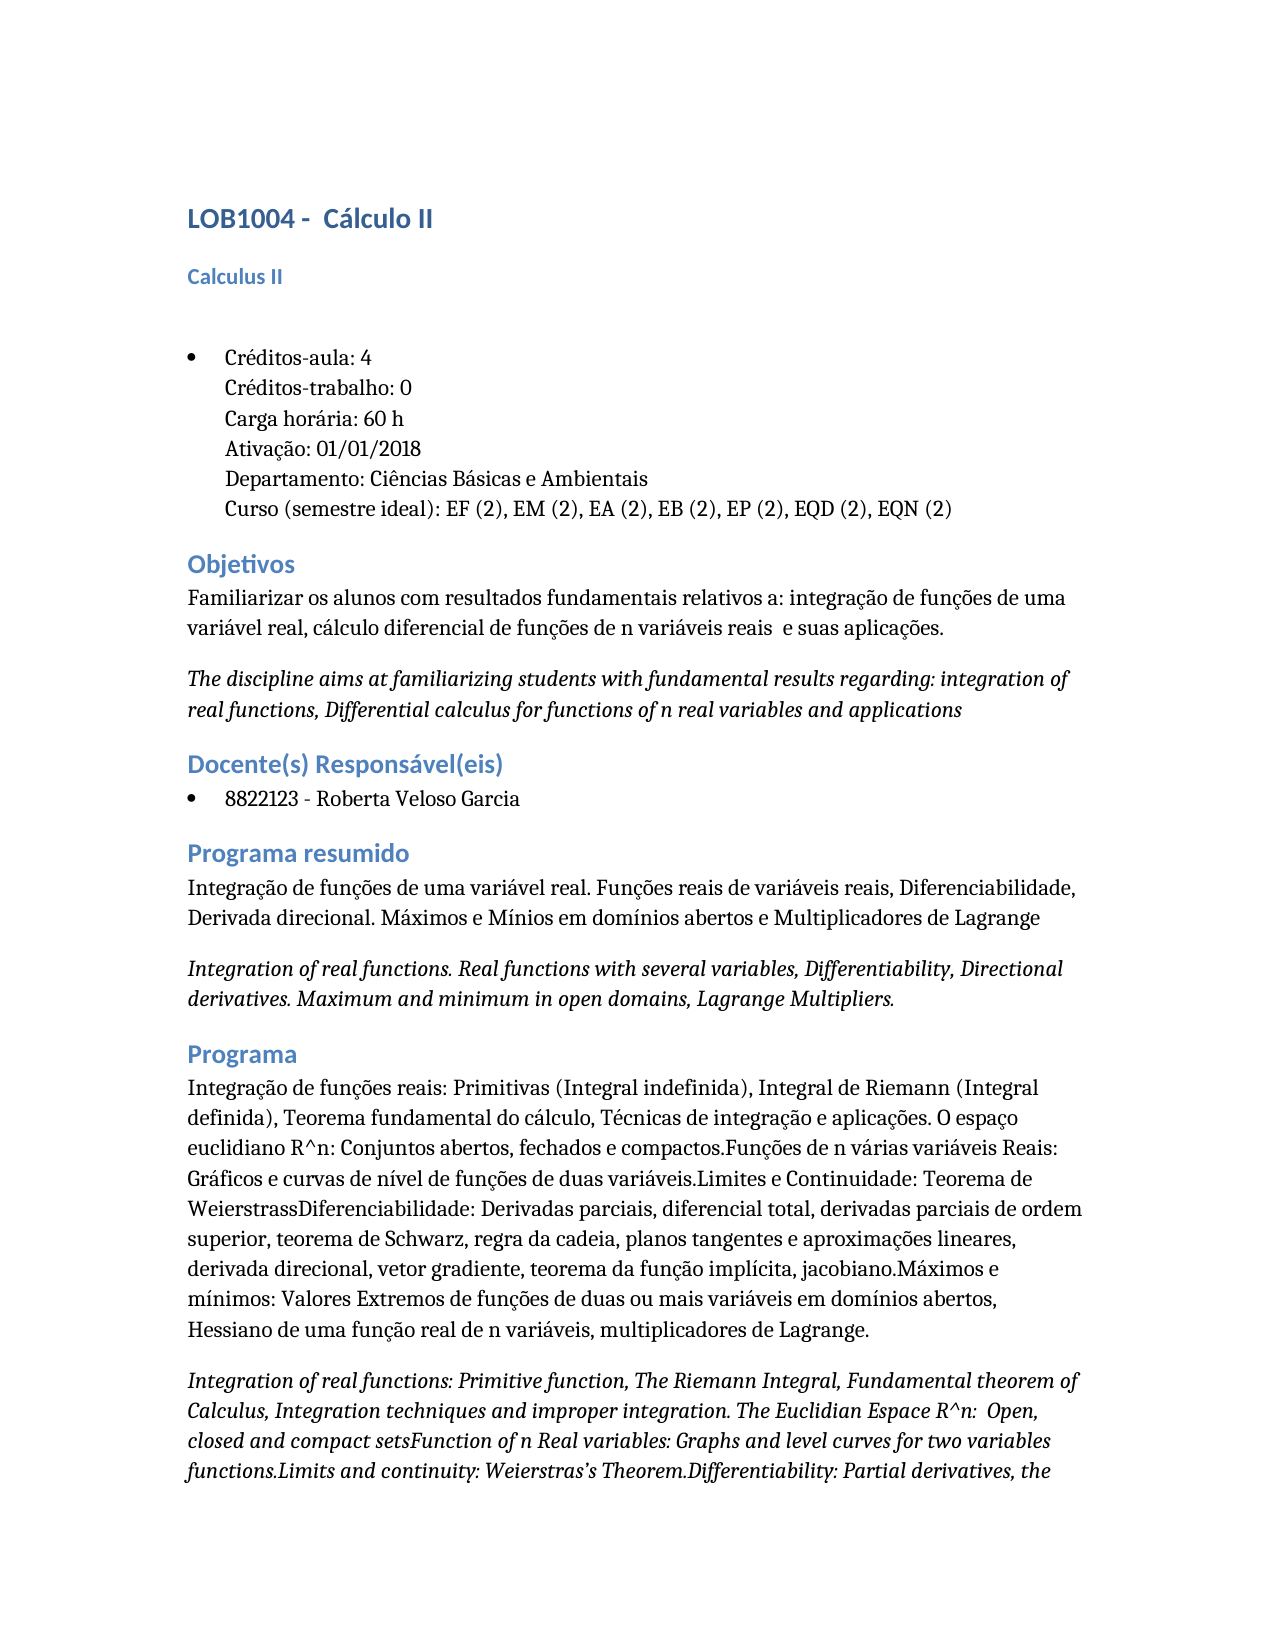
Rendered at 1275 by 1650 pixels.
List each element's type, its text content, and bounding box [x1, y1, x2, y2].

subtitle Programa resumido [187, 836, 1087, 869]
list 8822123 - Roberta Veloso Garcia [187, 785, 1087, 812]
text The discipline aims at familiarizing students with fundamental results regarding: integration of real functions, Differential calculus for functions of n real variables and applications [187, 666, 1087, 723]
subtitle Programa [187, 1037, 1087, 1070]
subtitle LOB1004 - Cálculo II [187, 200, 1087, 236]
text Integração de funções reais: Primitivas (Integral indefinida), Integral de Riemann (Integral definida), Teorema fundamental do cálculo, Técnicas de integração e aplicações. O espaço euclidiano R^n: Conjuntos abertos, fechados e compactos.Funções de n várias variáveis Reais: Gráficos e curvas de nível de funções de duas variáveis.Limites e Continuidade: Teorema de WeierstrassDiferenciabilidade: Derivadas parciais, diferencial total, derivadas parciais de ordem superior, teorema de Schwarz, regra da cadeia, planos tangentes e aproximações lineares, derivada direcional, vetor gradiente, teorema da função implícita, jacobiano.Máximos e mínimos: Valores Extremos de funções de duas ou mais variáveis em domínios abertos, Hessiano de uma função real de n variáveis, multiplicadores de Lagrange. [187, 1075, 1087, 1343]
subtitle Calculus II [187, 262, 1087, 290]
text Integração de funções de uma variável real. Funções reais de variáveis reais, Diferenciabilidade, Derivada direcional. Máximos e Mínios em domínios abertos e Multiplicadores de Lagrange [187, 874, 1087, 931]
subtitle Docente(s) Responsável(eis) [187, 747, 1087, 781]
list Créditos-aula: 4 Créditos-trabalho: 0 Carga horária: 60 h Ativação: 01/01/2018 Departamento: Ciências Básicas e Ambientais Curso (semestre ideal): EF (2), EM (2), EA (2), EB (2), EP (2), EQD (2), EQN (2) [187, 345, 1087, 522]
subtitle Objetivos [187, 547, 1087, 580]
text Integration of real functions. Real functions with several variables, Differentiability, Directional derivatives. Maximum and minimum in open domains, Lagrange Multipliers. [187, 956, 1087, 1012]
text Familiarizar os alunos com resultados fundamentais relativos a: integração de funções de uma variável real, cálculo diferencial de funções de n variáveis reais e suas aplicações. [187, 585, 1087, 642]
